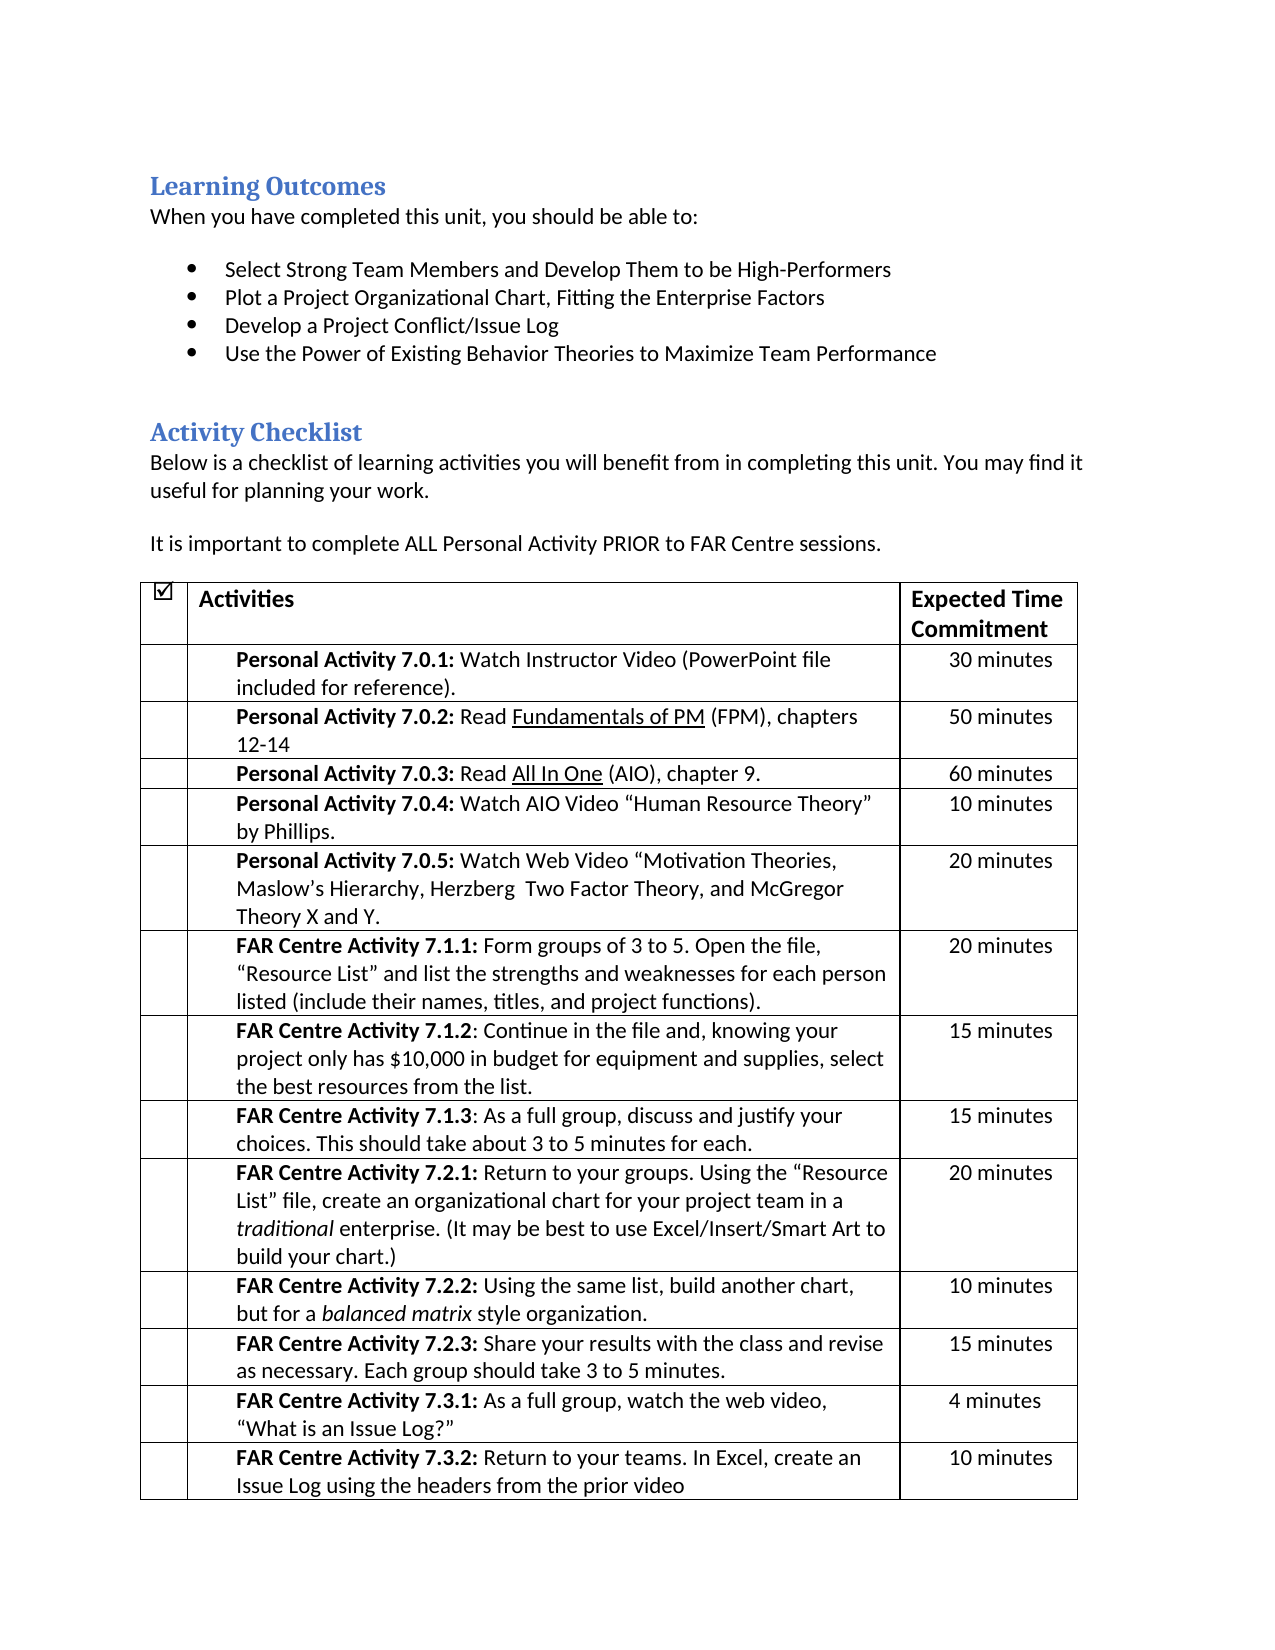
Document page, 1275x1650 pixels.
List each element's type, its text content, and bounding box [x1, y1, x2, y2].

table_cell 4 minutes [901, 1386, 1077, 1442]
table_cell FAR Centre Activity 7.1.1: Form groups of 3 to 5. Open the file, “Resource List” and list the strengths and weaknesses for each person listed (include their names, titles, and project functions). [188, 931, 899, 1015]
table_header [141, 583, 187, 644]
table_cell [141, 789, 187, 845]
list Use the Power of Existing Behavior Theories to Maximize Team Performance [187, 339, 1125, 367]
table_cell 10 minutes [901, 1443, 1077, 1499]
table_cell [141, 645, 187, 701]
text It is important to complete ALL Personal Activity PRIOR to FAR Centre sessions. [150, 529, 1125, 557]
table_cell Personal Activity 7.0.4: Watch AIO Video “Human Resource Theory” by Phillips. [188, 789, 899, 845]
table_cell FAR Centre Activity 7.1.2: Continue in the file and, knowing your project only has $10,000 in budget for equipment and supplies, select the best resources from the list. [188, 1016, 899, 1100]
table_cell FAR Centre Activity 7.2.3: Share your results with the class and revise as necessary. Each group should take 3 to 5 minutes. [188, 1329, 899, 1385]
table_cell [141, 1159, 187, 1271]
table_cell FAR Centre Activity 7.2.1: Return to your groups. Using the “Resource List” file, create an organizational chart for your project team in a traditional enterprise. (It may be best to use Excel/Insert/Smart Art to build your chart.) [188, 1159, 899, 1271]
table_cell FAR Centre Activity 7.1.3: As a full group, discuss and justify your choices. This should take about 3 to 5 minutes for each. [188, 1101, 899, 1157]
list Select Strong Team Members and Develop Them to be High-Performers [187, 255, 1125, 283]
table_cell Personal Activity 7.0.3: Read All In One (AIO), chapter 9. [188, 759, 899, 788]
table_cell 20 minutes [901, 1159, 1077, 1271]
table_cell 30 minutes [901, 645, 1077, 701]
table_cell FAR Centre Activity 7.3.1: As a full group, watch the web video, “What is an Issue Log?” [188, 1386, 899, 1442]
table_header Expected Time Commitment [901, 583, 1077, 644]
table_cell [141, 759, 187, 788]
table_cell 20 minutes [901, 846, 1077, 930]
table_cell [141, 1016, 187, 1100]
table_cell [141, 1101, 187, 1157]
table_cell [141, 1329, 187, 1385]
list Develop a Project Conflict/Issue Log [187, 311, 1125, 339]
text When you have completed this unit, you should be able to: [150, 202, 1125, 230]
table_cell 15 minutes [901, 1101, 1077, 1157]
list Plot a Project Organizational Chart, Fitting the Enterprise Factors [187, 283, 1125, 311]
table_cell Personal Activity 7.0.5: Watch Web Video “Motivation Theories, Maslow’s Hierarchy, Herzberg Two Factor Theory, and McGregor Theory X and Y. [188, 846, 899, 930]
subtitle Activity Checklist [150, 417, 1125, 448]
table_cell Personal Activity 7.0.1: Watch Instructor Video (PowerPoint file included for reference). [188, 645, 899, 701]
table_cell Personal Activity 7.0.2: Read Fundamentals of PM (FPM), chapters 12-14 [188, 702, 899, 758]
table_cell [141, 1386, 187, 1442]
table_cell 15 minutes [901, 1016, 1077, 1100]
table_cell 60 minutes [901, 759, 1077, 788]
table_cell [141, 846, 187, 930]
table_cell 50 minutes [901, 702, 1077, 758]
table_cell [141, 931, 187, 1015]
subtitle Learning Outcomes [150, 171, 1125, 202]
table_cell 10 minutes [901, 1272, 1077, 1328]
text Below is a checklist of learning activities you will benefit from in completing this unit. You may find it useful for planning your work. [150, 448, 1125, 504]
table_cell FAR Centre Activity 7.2.2: Using the same list, build another chart, but for a balanced matrix style organization. [188, 1272, 899, 1328]
table_cell [141, 702, 187, 758]
table_cell 10 minutes [901, 789, 1077, 845]
table_cell 20 minutes [901, 931, 1077, 1015]
table_cell 15 minutes [901, 1329, 1077, 1385]
table_cell [141, 1272, 187, 1328]
table_header Activities [188, 583, 899, 644]
table_cell [141, 1443, 187, 1499]
table_cell FAR Centre Activity 7.3.2: Return to your teams. In Excel, create an Issue Log using the headers from the prior video [188, 1443, 899, 1499]
